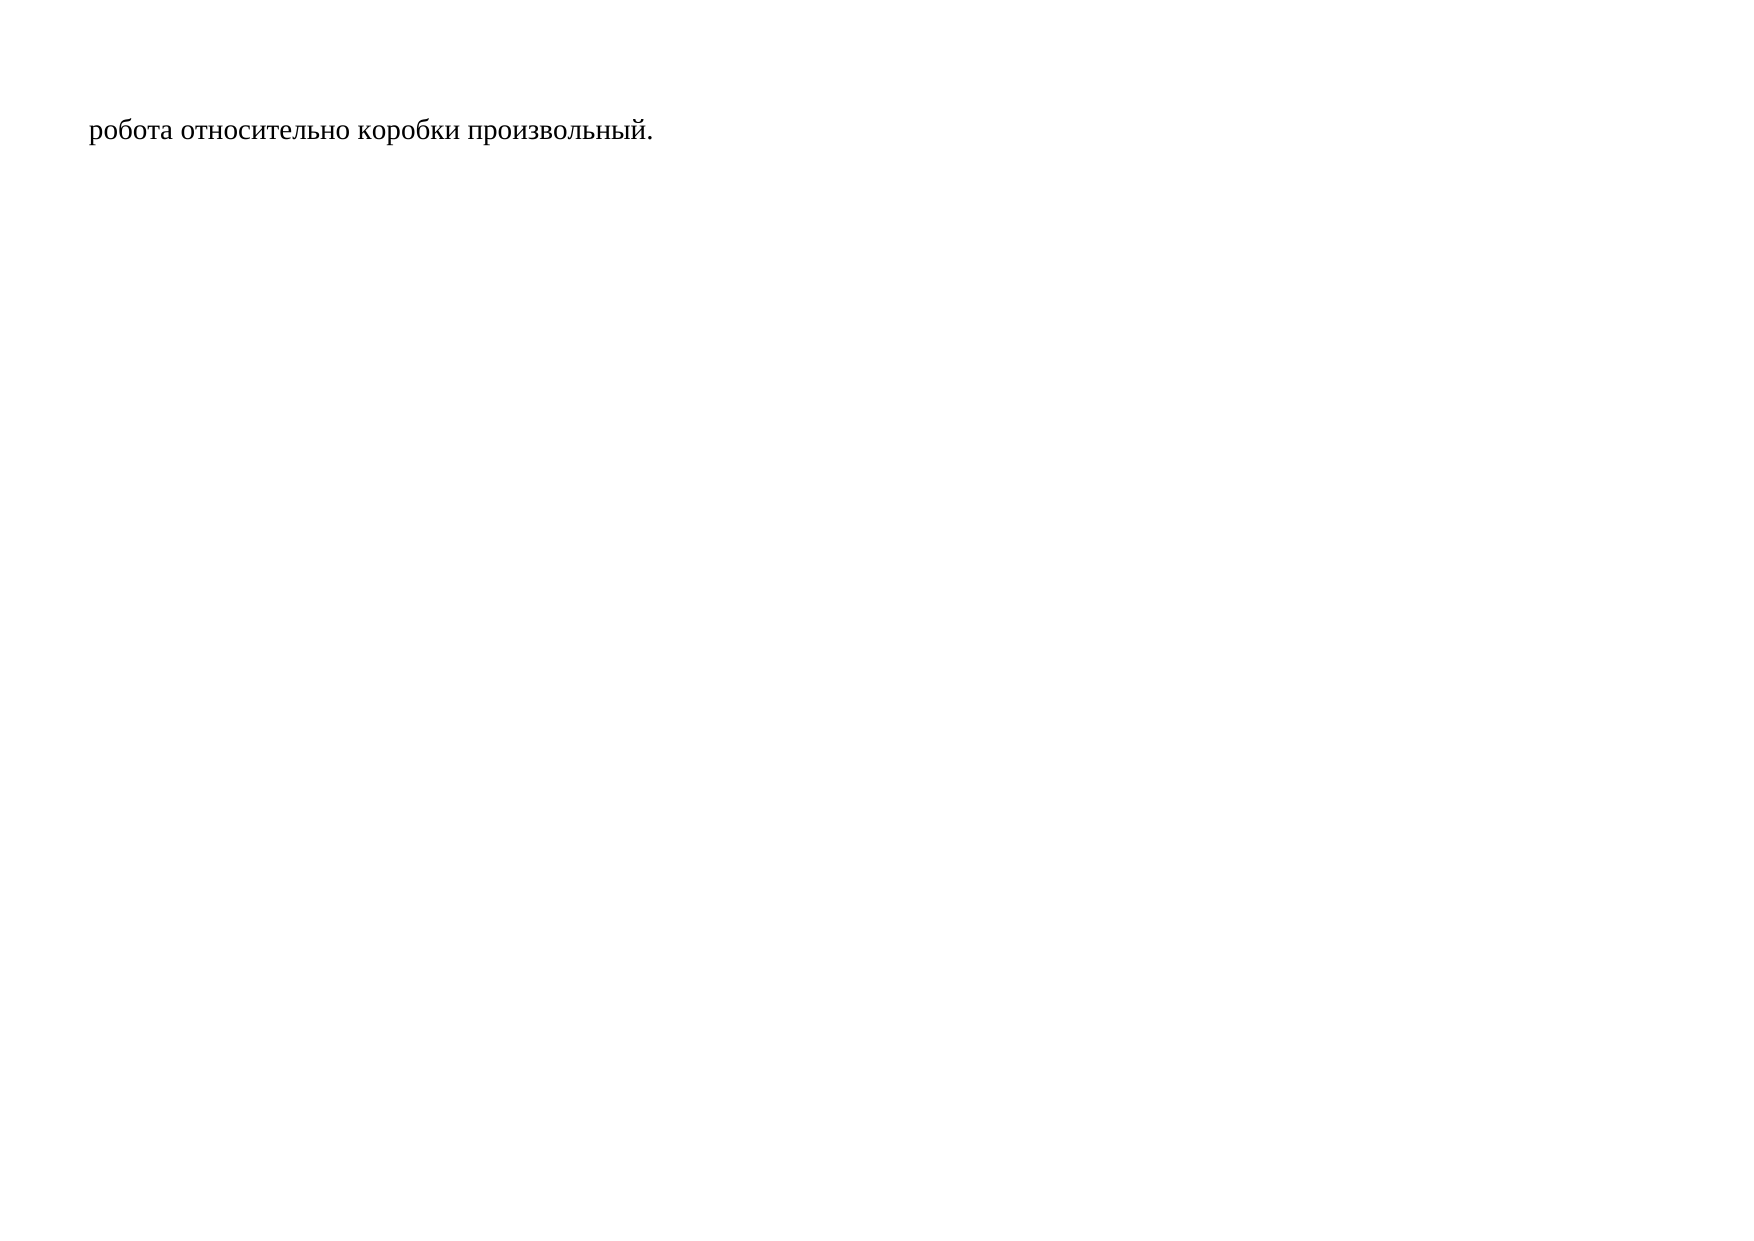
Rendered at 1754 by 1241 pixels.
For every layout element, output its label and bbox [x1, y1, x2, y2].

text [89, 112, 1677, 146]
